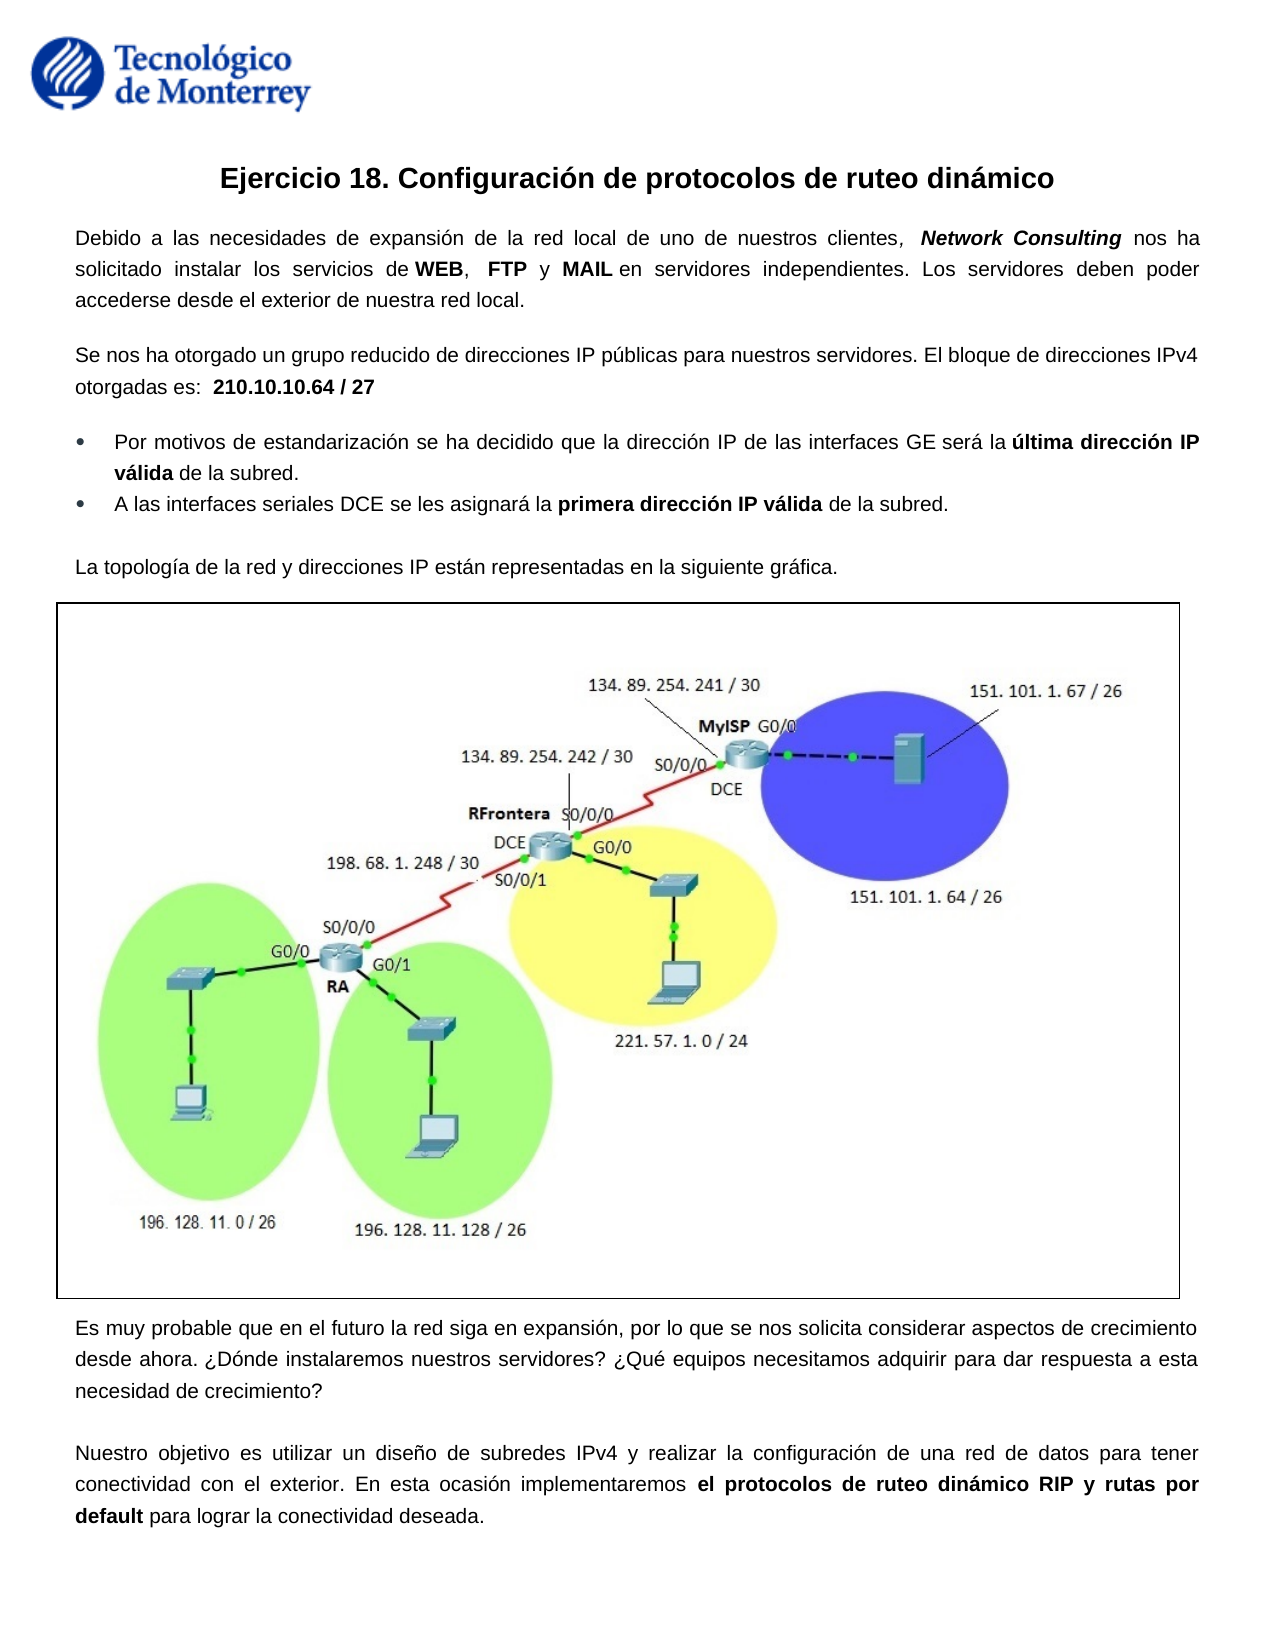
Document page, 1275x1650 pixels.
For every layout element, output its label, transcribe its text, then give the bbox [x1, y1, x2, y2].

text Ejercicio 18. Configuración de protocolos de ruteo dinámico [75, 161, 1200, 195]
picture [0, 0, 347, 145]
text La topología de la red y direcciones IP están representadas en la siguiente gráfica. [75, 549, 1200, 581]
picture [72, 610, 1167, 1271]
list A las interfaces seriales DCE se les asignará la primera dirección IP válida de la subred. [77, 487, 1200, 518]
subtitle Se nos ha otorgado un grupo reducido de direcciones IP públicas para nuestros servidores. El bloque de direcciones IPv4 otorgadas es: 210.10.10.64 / 27 [75, 338, 1200, 400]
subtitle Debido a las necesidades de expansión de la red local de uno de nuestros clientes, Network Consulting nos ha solicitado instalar los servicios de WEB, FTP y MAIL en servidores independientes. Los servidores deben poder accederse desde el exterior de nuestra red local. [75, 220, 1200, 314]
text Nuestro objetivo es utilizar un diseño de subredes IPv4 y realizar la configuración de una red de datos para tener conectividad con el exterior. En esta ocasión implementaremos el protocolos de ruteo dinámico RIP y rutas por default para lograr la conectividad deseada. [75, 1436, 1200, 1529]
list Por motivos de estandarización se ha decidido que la dirección IP de las interfaces GE será la última dirección IP válida de la subred. [77, 424, 1200, 487]
